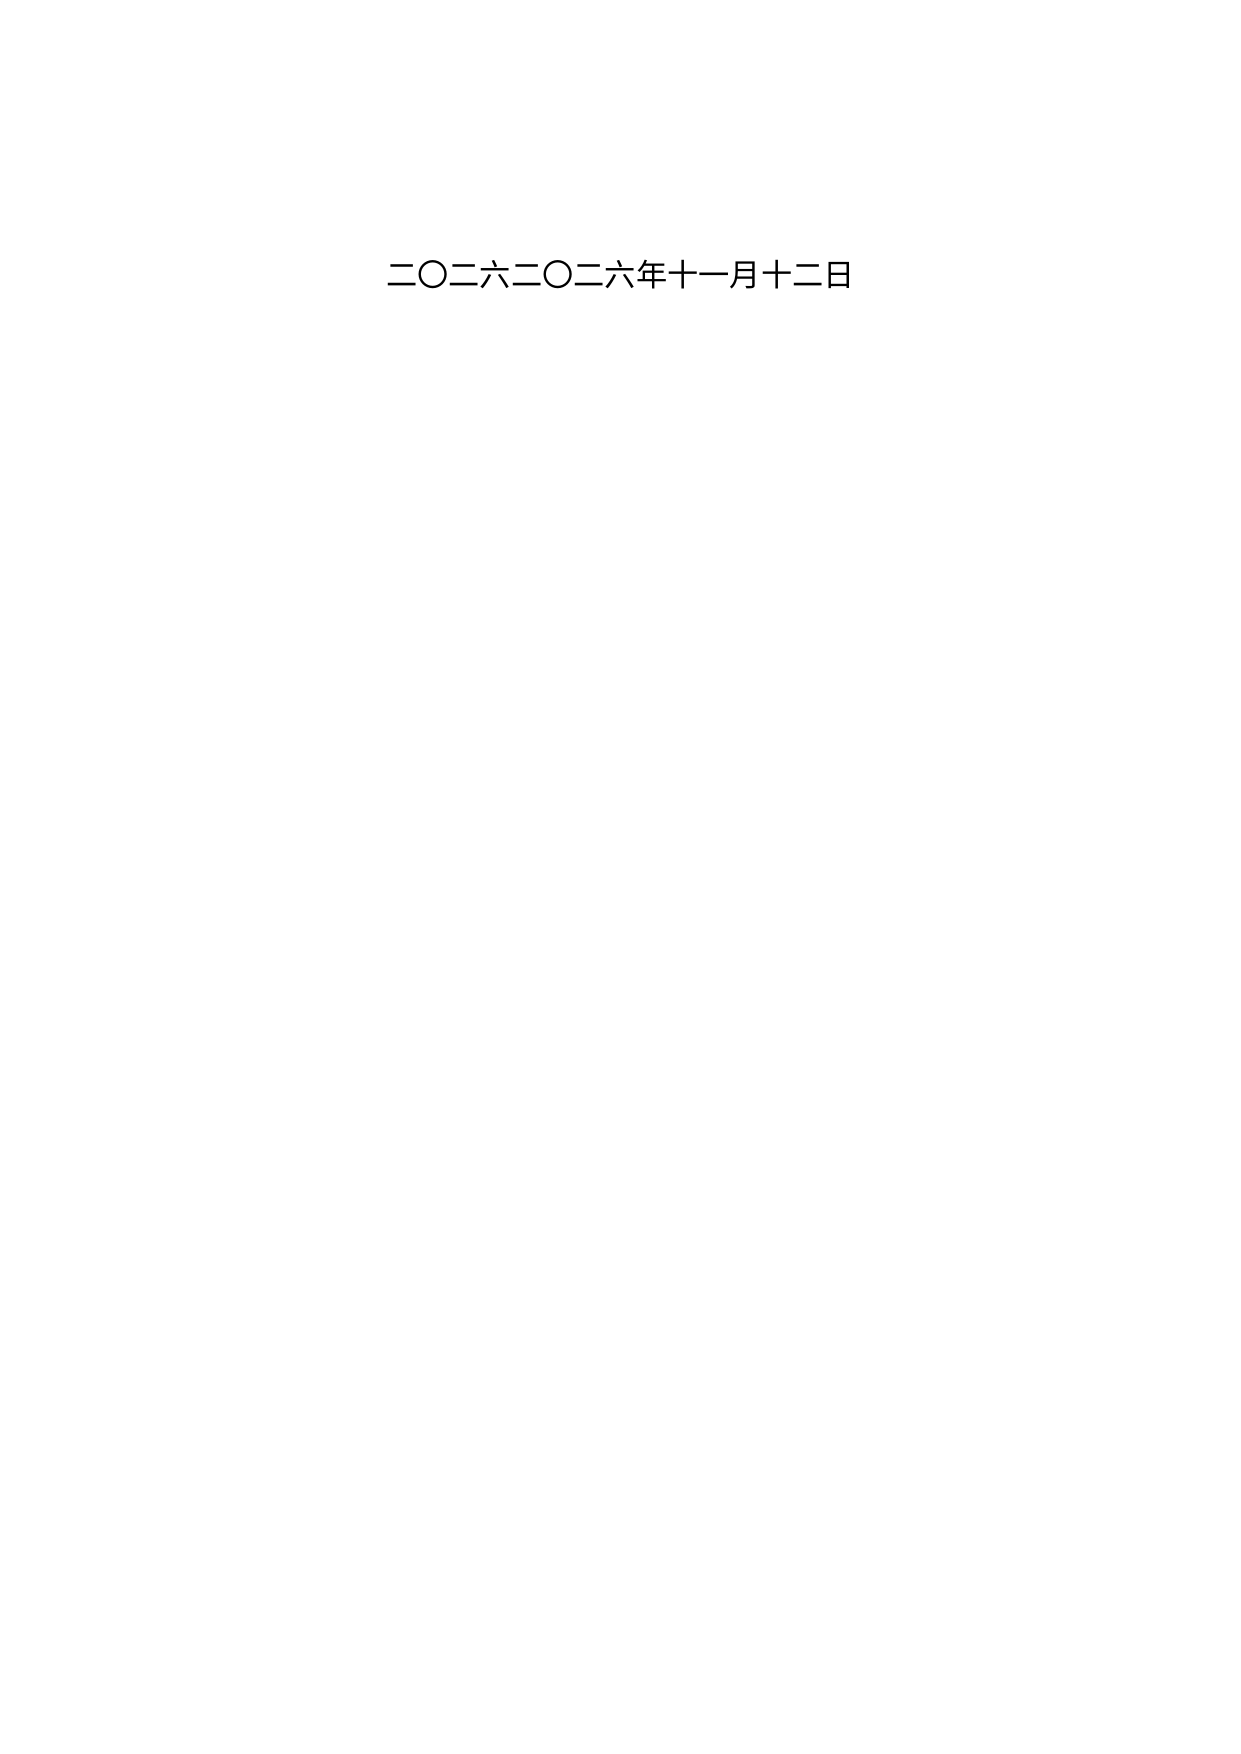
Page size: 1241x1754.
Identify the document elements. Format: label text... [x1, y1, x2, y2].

text 二〇〇九年七月十五日 [153, 240, 1087, 305]
